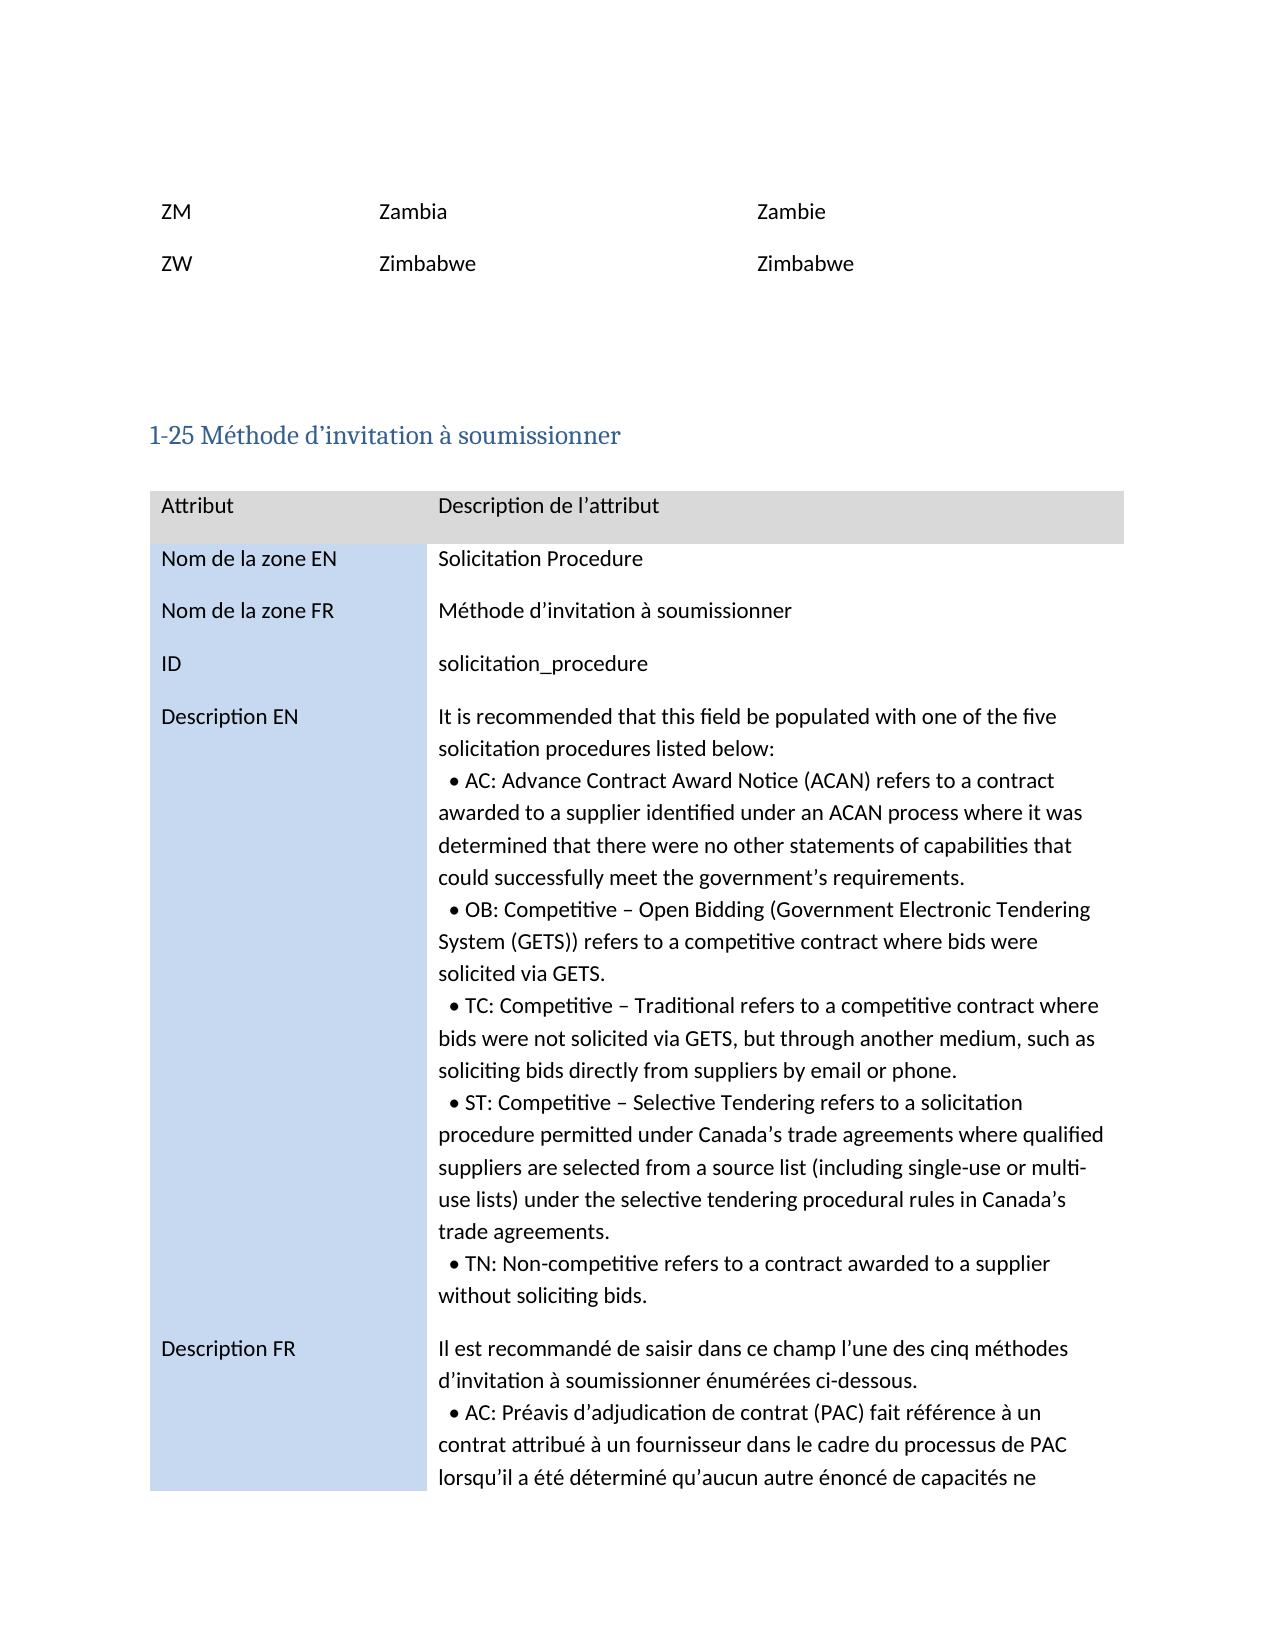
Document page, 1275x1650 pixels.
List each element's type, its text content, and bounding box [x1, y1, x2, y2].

table_cell Nom de la zone FR [150, 597, 427, 649]
table_cell Zambie [746, 197, 1124, 249]
table_cell Zambia [368, 197, 746, 249]
table_cell Zimbabwe [368, 250, 746, 302]
table_cell Zimbabwe [746, 250, 1124, 302]
table_cell Méthode d’invitation à soumissionner [427, 597, 1124, 649]
table_cell Description EN [150, 702, 427, 1334]
table_cell It is recommended that this field be populated with one of the five solicitation procedures listed below: • AC: Advance Contract Award Notice (ACAN) refers to a contract awarded to a supplier identified under an ACAN process where it was determined that there were no other statements of capabilities that could successfully meet the government’s requirements. • OB: Competitive – Open Bidding (Government Electronic Tendering System (GETS)) refers to a competitive contract where bids were solicited via GETS. • TC: Competitive – Traditional refers to a competitive contract where bids were not solicited via GETS, but through another medium, such as soliciting bids directly from suppliers by email or phone. • ST: Competitive – Selective Tendering refers to a solicitation procedure permitted under Canada’s trade agreements where qualified suppliers are selected from a source list (including single-use or multi-use lists) under the selective tendering procedural rules in Canada’s trade agreements. • TN: Non-competitive refers to a contract awarded to a supplier without soliciting bids. [427, 702, 1124, 1334]
table_header Attribut [150, 491, 427, 544]
table_cell Solicitation Procedure [427, 544, 1124, 597]
table_header Description de l’attribut [427, 491, 1124, 544]
table_cell ID [150, 649, 427, 702]
table_cell Description FR [150, 1334, 427, 1491]
table_cell ZW [150, 250, 368, 302]
table_cell ZM [150, 197, 368, 249]
subtitle 1-25 Méthode d’invitation à soumissionner [150, 420, 1125, 487]
table_cell solicitation_procedure [427, 649, 1124, 702]
table_cell Nom de la zone EN [150, 544, 427, 597]
